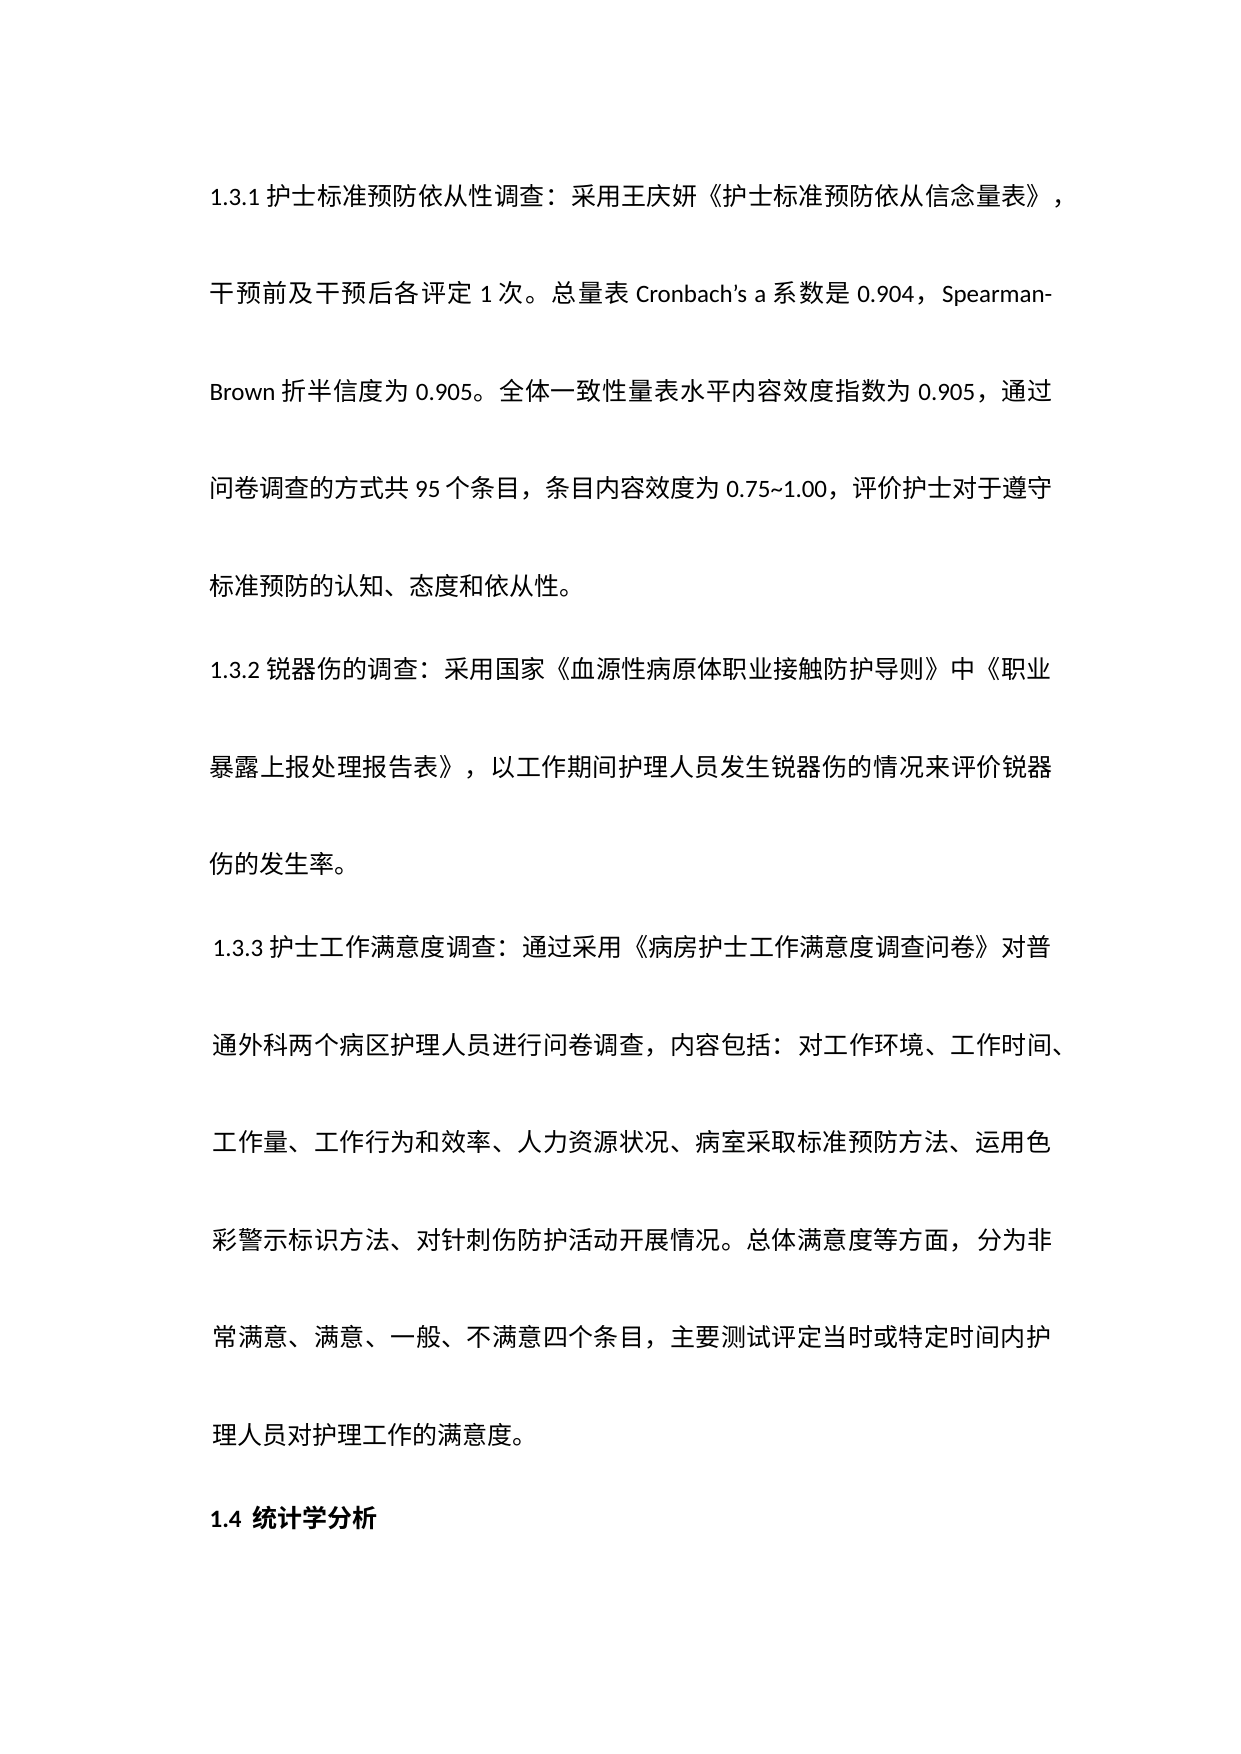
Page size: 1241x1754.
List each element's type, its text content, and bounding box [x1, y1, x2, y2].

text 1.3.3 护士工作满意度调查：通过采用《病房护士工作满意度调查问卷》对普通外科两个病区护理人员进行问卷调查，内容包括：对工作环境、工作时间、工作量、工作行为和效率、人力资源状况、病室采取标准预防方法、运用色彩警示标识方法、对针刺伤防护活动开展情况。总体满意度等方面，分为非常满意、满意、一般、不满意四个条目，主要测试评定当时或特定时间内护理人员对护理工作的满意度。 [212, 913, 1053, 1466]
text 1.3.2 锐器伤的调查：采用国家《血源性病原体职业接触防护导则》中《职业暴露上报处理报告表》，以工作期间护理人员发生锐器伤的情况来评价锐器伤的发生率。 [209, 635, 1053, 895]
text 1.4 统计学分析 [209, 1484, 1053, 1549]
text 1.3.1 护士标准预防依从性调查：采用王庆妍《护士标准预防依从信念量表》，干预前及干预后各评定1次。总量表Cronbach’s a系数是0.904，Spearman-Brown折半信度为0.905。全体一致性量表水平内容效度指数为0.905，通过问卷调查的方式共95个条目，条目内容效度为0.75~1.00，评价护士对于遵守标准预防的认知、态度和依从性。 [209, 162, 1053, 617]
